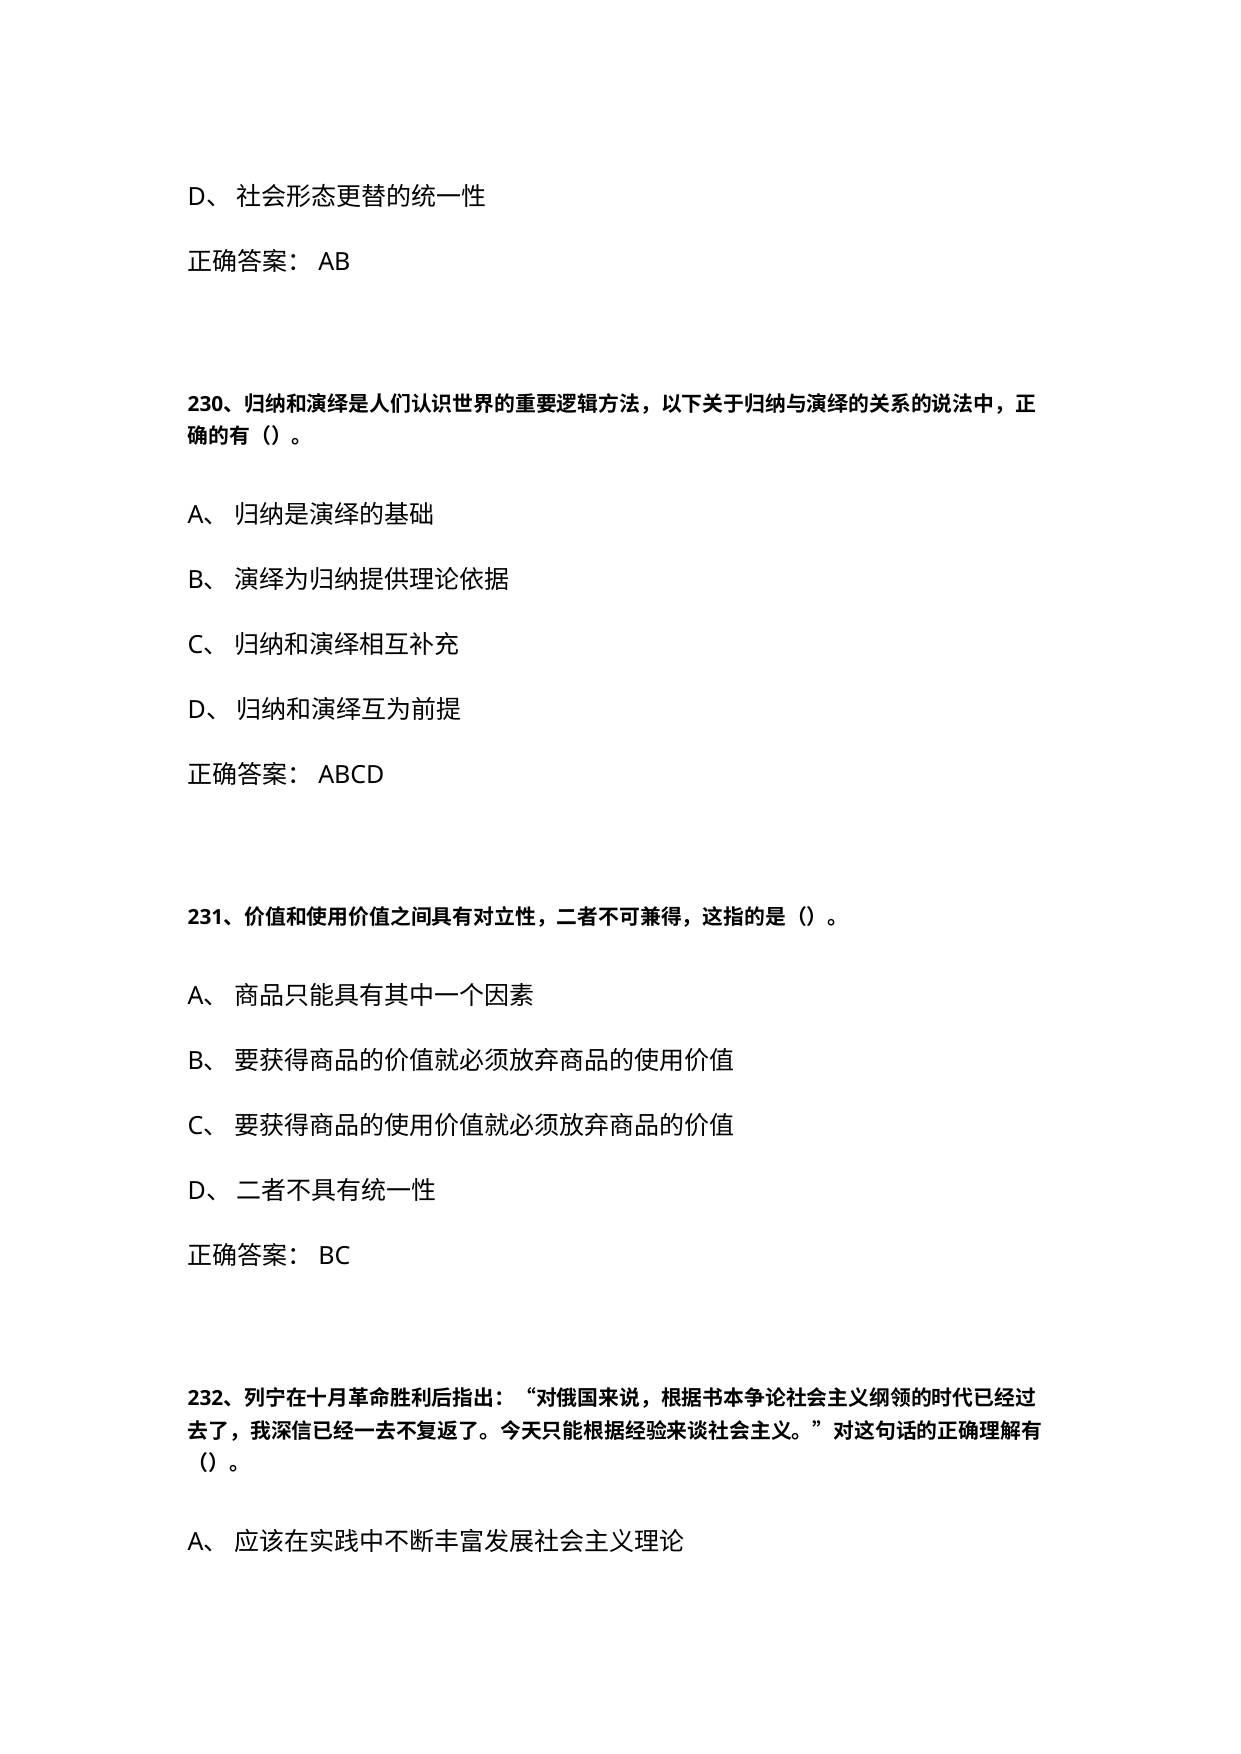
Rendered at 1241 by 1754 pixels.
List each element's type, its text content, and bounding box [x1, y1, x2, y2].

text 正确答案： AB [187, 227, 1053, 292]
text 232、列宁在十月革命胜利后指出：“对俄国来说，根据书本争论社会主义纲领的时代已经过去了，我深信已经一去不复返了。今天只能根据经验来谈社会主义。”对这句话的正确理解有（）。 [187, 1380, 1053, 1478]
text 正确答案： ABCD [187, 740, 1053, 805]
text 230、归纳和演绎是人们认识世界的重要逻辑方法，以下关于归纳与演绎的关系的说法中，正确的有（）。 [187, 386, 1053, 451]
text B、 演绎为归纳提供理论依据 [187, 545, 1053, 610]
text A、 应该在实践中不断丰富发展社会主义理论 [187, 1507, 1053, 1572]
text A、 归纳是演绎的基础 [187, 480, 1053, 545]
text C、 归纳和演绎相互补充 [187, 610, 1053, 675]
text D、 社会形态更替的统一性 [187, 162, 1053, 227]
text C、 要获得商品的使用价值就必须放弃商品的价值 [187, 1091, 1053, 1156]
text D、 二者不具有统一性 [187, 1156, 1053, 1221]
text 正确答案： BC [187, 1221, 1053, 1286]
text B、 要获得商品的价值就必须放弃商品的使用价值 [187, 1026, 1053, 1091]
text A、 商品只能具有其中一个因素 [187, 961, 1053, 1026]
text 231、价值和使用价值之间具有对立性，二者不可兼得，这指的是（）。 [187, 899, 1053, 932]
text D、 归纳和演绎互为前提 [187, 675, 1053, 740]
